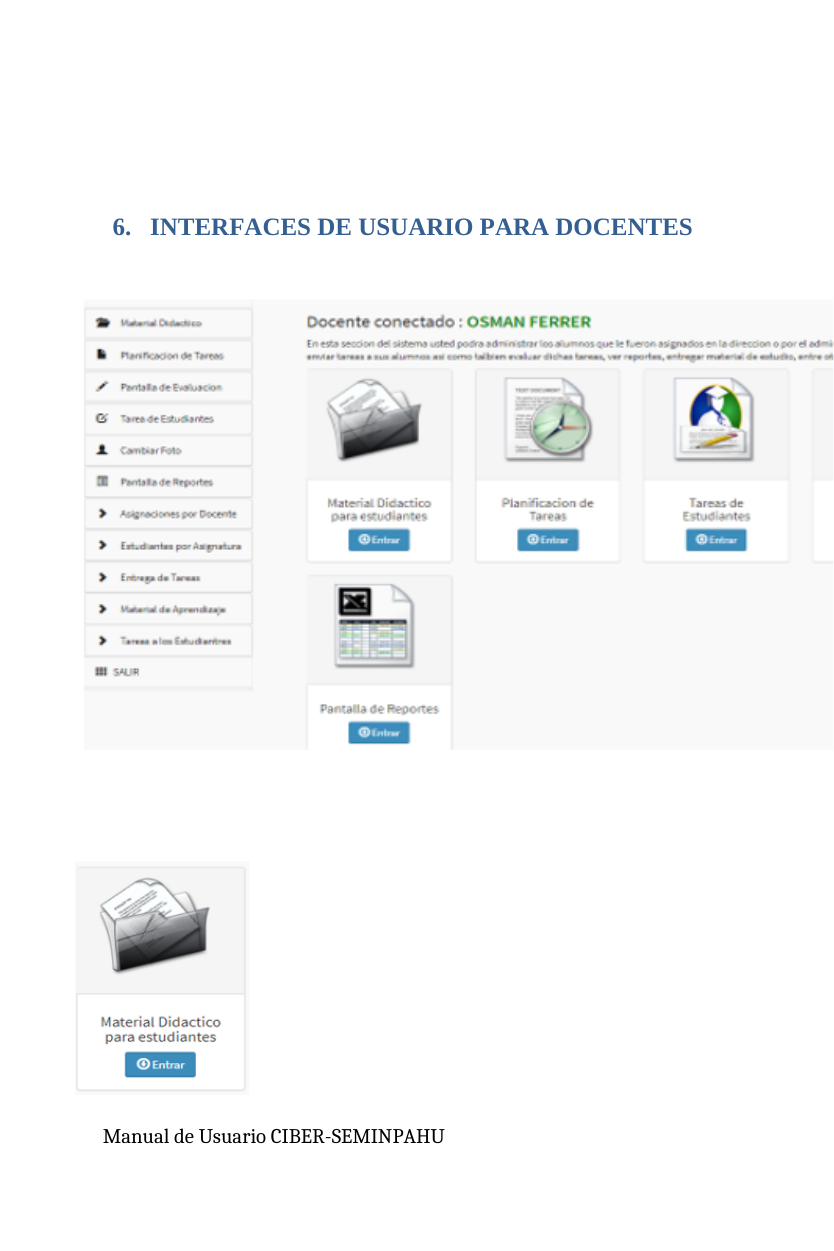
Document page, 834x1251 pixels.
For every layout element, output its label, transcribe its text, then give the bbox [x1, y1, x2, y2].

subtitle INTERFACES DE USUARIO PARA DOCENTES [112, 212, 804, 241]
picture [75, 861, 250, 1095]
picture [75, 298, 834, 761]
